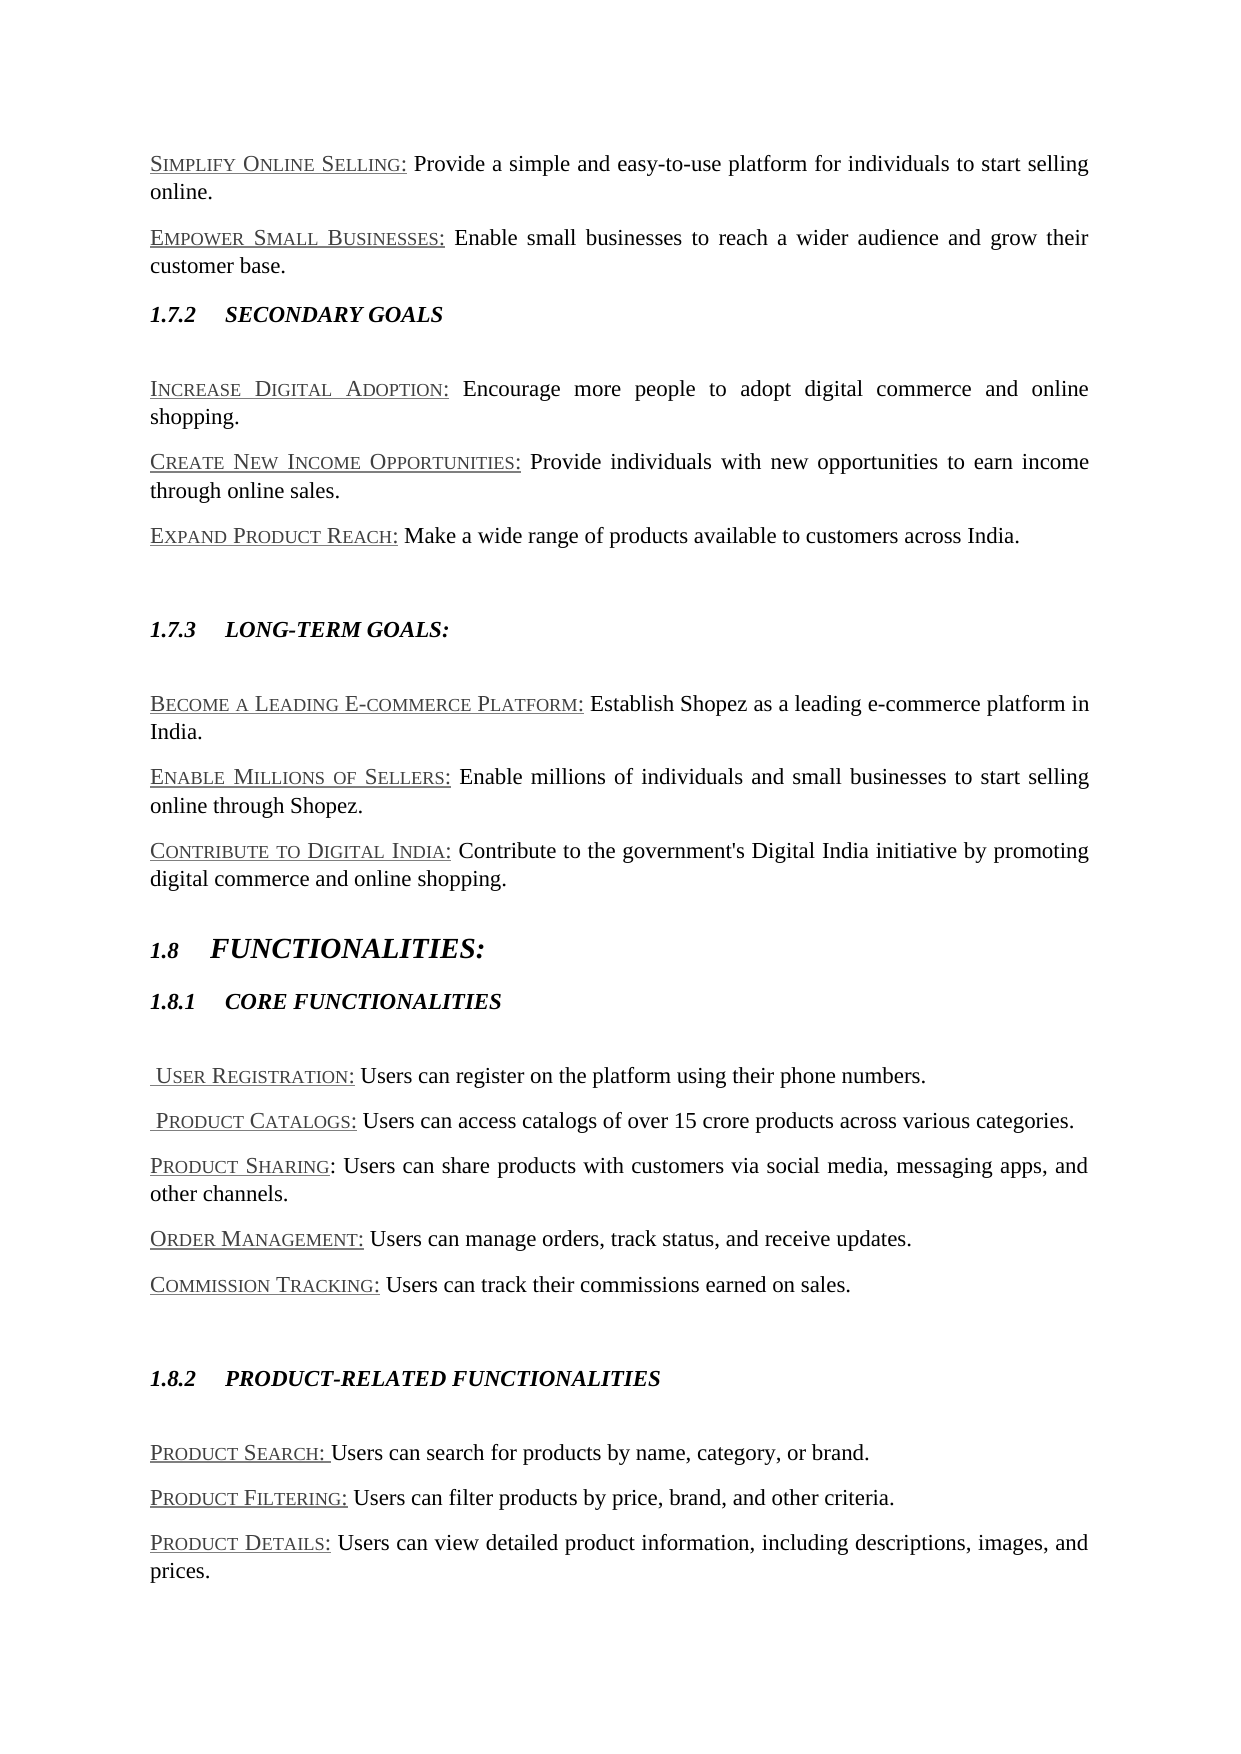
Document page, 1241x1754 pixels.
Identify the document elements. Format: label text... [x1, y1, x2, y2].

text Product Catalogs: Users can access catalogs of over 15 crore products across various categories. [150, 1107, 1090, 1133]
text Product Filtering: Users can filter products by price, brand, and other criteria. [150, 1484, 1090, 1510]
text Empower Small Businesses: Enable small businesses to reach a wider audience and grow their customer base. [150, 223, 1090, 278]
text User Registration: Users can register on the platform using their phone numbers. [150, 1062, 1090, 1088]
subtitle Secondary Goals [150, 301, 1090, 328]
text Order Management: Users can manage orders, track status, and receive updates. [150, 1226, 1090, 1252]
text Simplify Online Selling: Provide a simple and easy-to-use platform for individuals to start selling online. [150, 150, 1090, 205]
text Product Details: Users can view detailed product information, including descriptions, images, and prices. [150, 1529, 1090, 1583]
text Become a Leading E-commerce Platform: Establish Shopez as a leading e-commerce platform in India. [150, 690, 1090, 744]
text Expand Product Reach: Make a wide range of products available to customers across India. [150, 522, 1090, 548]
subtitle Long-term Goals: [150, 616, 1090, 643]
subtitle Functionalities: [150, 931, 1090, 965]
text Create New Income Opportunities: Provide individuals with new opportunities to earn income through online sales. [150, 448, 1090, 503]
text Increase Digital Adoption: Encourage more people to adopt digital commerce and online shopping. [150, 375, 1090, 429]
subtitle Product-Related Functionalities [150, 1365, 1090, 1391]
text Contribute to Digital India: Contribute to the government's Digital India initiative by promoting digital commerce and online shopping. [150, 837, 1090, 892]
text Product Search: Users can search for products by name, category, or brand. [150, 1438, 1090, 1465]
subtitle Core Functionalities [150, 988, 1090, 1014]
text Enable Millions of Sellers: Enable millions of individuals and small businesses to start selling online through Shopez. [150, 763, 1090, 818]
text Commission Tracking: Users can track their commissions earned on sales. [150, 1271, 1090, 1297]
text Product Sharing: Users can share products with customers via social media, messaging apps, and other channels. [150, 1152, 1090, 1207]
